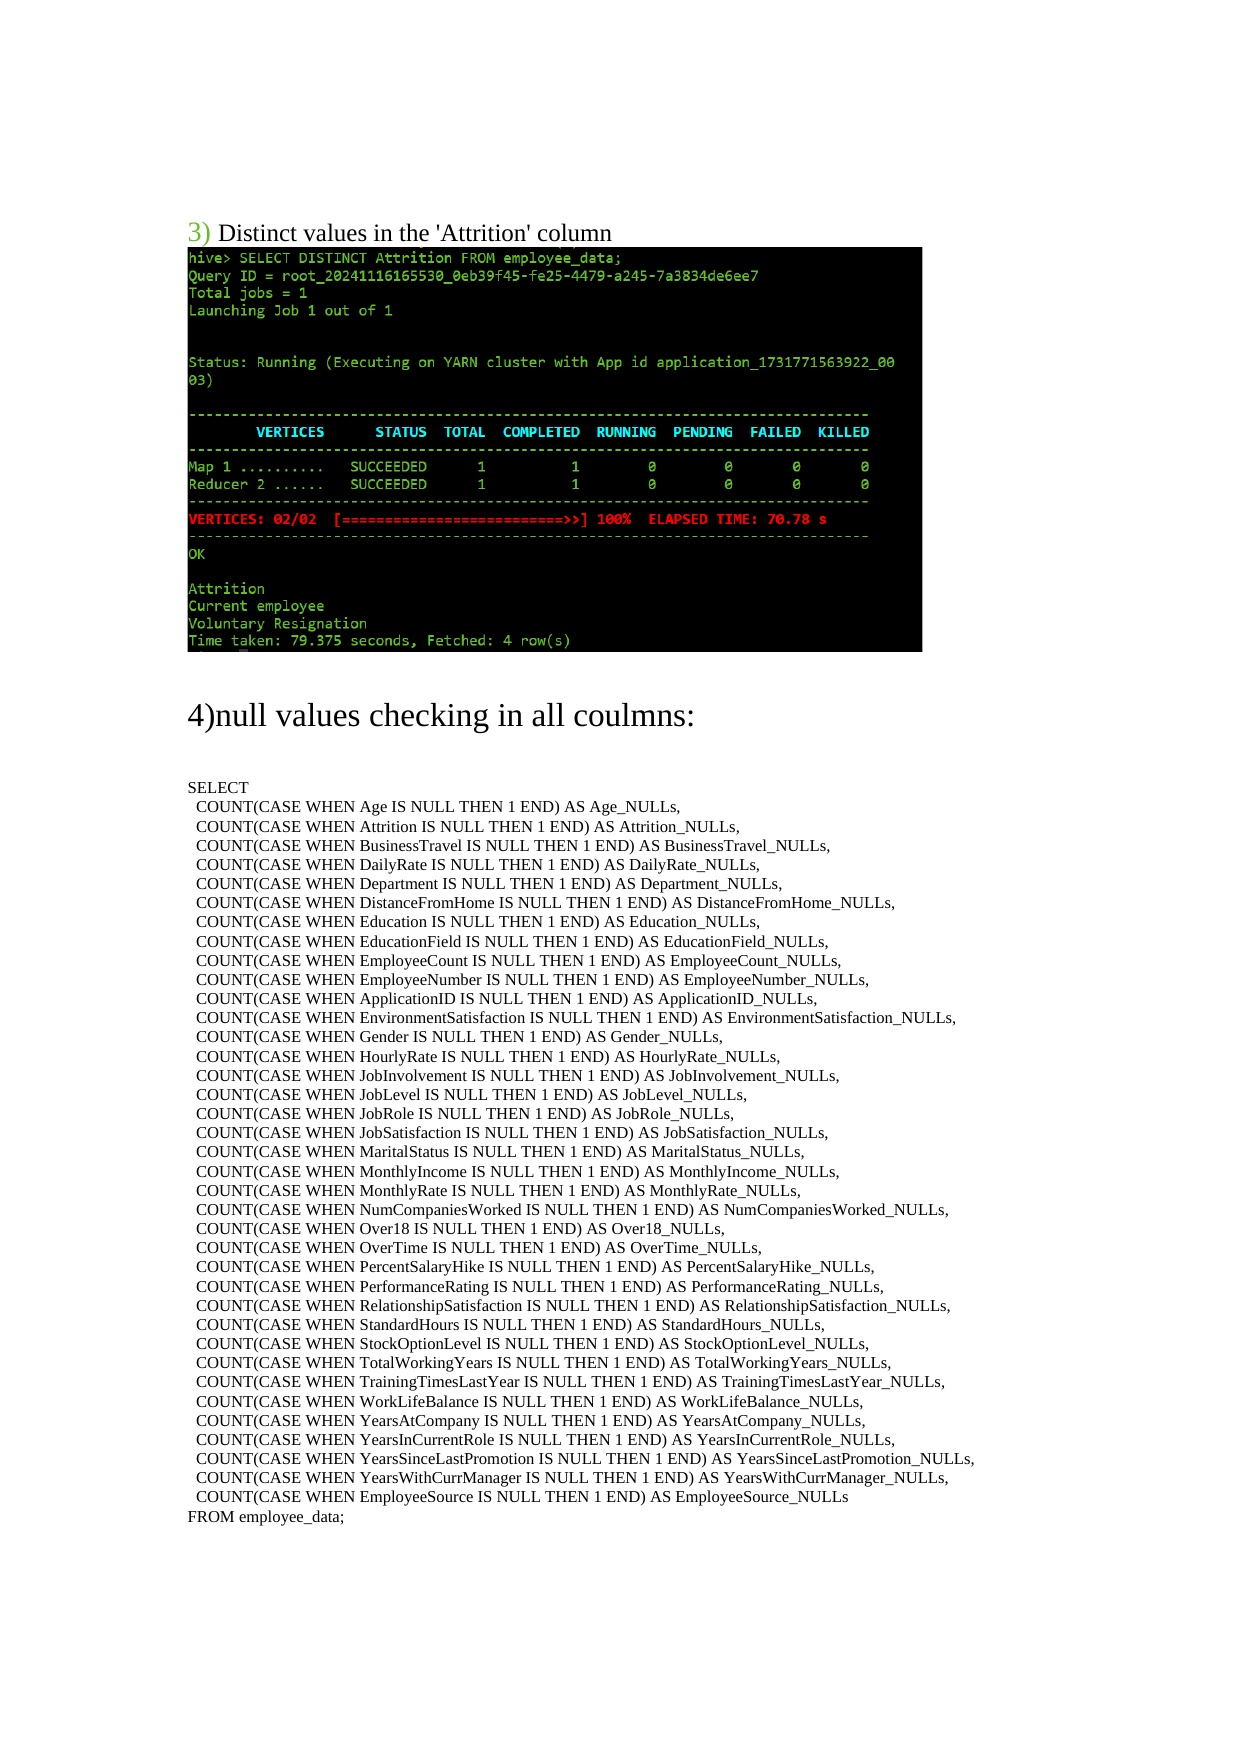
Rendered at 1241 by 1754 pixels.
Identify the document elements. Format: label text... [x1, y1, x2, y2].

text COUNT(CASE WHEN NumCompaniesWorked IS NULL THEN 1 END) AS NumCompaniesWorked_NULLs, [187, 1200, 1053, 1219]
text COUNT(CASE WHEN PerformanceRating IS NULL THEN 1 END) AS PerformanceRating_NULLs, [187, 1276, 1053, 1296]
text COUNT(CASE WHEN PercentSalaryHike IS NULL THEN 1 END) AS PercentSalaryHike_NULLs, [187, 1257, 1053, 1276]
text COUNT(CASE WHEN JobRole IS NULL THEN 1 END) AS JobRole_NULLs, [187, 1104, 1053, 1123]
text COUNT(CASE WHEN Attrition IS NULL THEN 1 END) AS Attrition_NULLs, [187, 816, 1053, 836]
text 4)null values checking in all coulmns: [187, 652, 1053, 759]
text COUNT(CASE WHEN EducationField IS NULL THEN 1 END) AS EducationField_NULLs, [187, 931, 1053, 951]
text COUNT(CASE WHEN HourlyRate IS NULL THEN 1 END) AS HourlyRate_NULLs, [187, 1046, 1053, 1066]
text COUNT(CASE WHEN Over18 IS NULL THEN 1 END) AS Over18_NULLs, [187, 1219, 1053, 1238]
text COUNT(CASE WHEN YearsSinceLastPromotion IS NULL THEN 1 END) AS YearsSinceLastPromotion_NULLs, [187, 1449, 1053, 1468]
text FROM employee_data; [187, 1506, 1053, 1526]
text COUNT(CASE WHEN WorkLifeBalance IS NULL THEN 1 END) AS WorkLifeBalance_NULLs, [187, 1391, 1053, 1411]
text COUNT(CASE WHEN EnvironmentSatisfaction IS NULL THEN 1 END) AS EnvironmentSatisfaction_NULLs, [187, 1008, 1053, 1027]
list Distinct values in the 'Attrition' column [187, 215, 1053, 247]
text COUNT(CASE WHEN StockOptionLevel IS NULL THEN 1 END) AS StockOptionLevel_NULLs, [187, 1334, 1053, 1353]
text COUNT(CASE WHEN StandardHours IS NULL THEN 1 END) AS StandardHours_NULLs, [187, 1315, 1053, 1334]
text COUNT(CASE WHEN YearsInCurrentRole IS NULL THEN 1 END) AS YearsInCurrentRole_NULLs, [187, 1430, 1053, 1449]
text SELECT [187, 778, 1053, 797]
text COUNT(CASE WHEN Department IS NULL THEN 1 END) AS Department_NULLs, [187, 874, 1053, 893]
text COUNT(CASE WHEN RelationshipSatisfaction IS NULL THEN 1 END) AS RelationshipSatisfaction_NULLs, [187, 1296, 1053, 1315]
text COUNT(CASE WHEN DailyRate IS NULL THEN 1 END) AS DailyRate_NULLs, [187, 855, 1053, 874]
text COUNT(CASE WHEN EmployeeCount IS NULL THEN 1 END) AS EmployeeCount_NULLs, [187, 951, 1053, 970]
text COUNT(CASE WHEN BusinessTravel IS NULL THEN 1 END) AS BusinessTravel_NULLs, [187, 836, 1053, 855]
text COUNT(CASE WHEN Age IS NULL THEN 1 END) AS Age_NULLs, [187, 797, 1053, 816]
text COUNT(CASE WHEN Education IS NULL THEN 1 END) AS Education_NULLs, [187, 912, 1053, 931]
picture [187, 247, 923, 652]
text COUNT(CASE WHEN MonthlyRate IS NULL THEN 1 END) AS MonthlyRate_NULLs, [187, 1181, 1053, 1200]
text COUNT(CASE WHEN JobLevel IS NULL THEN 1 END) AS JobLevel_NULLs, [187, 1085, 1053, 1104]
text COUNT(CASE WHEN DistanceFromHome IS NULL THEN 1 END) AS DistanceFromHome_NULLs, [187, 893, 1053, 912]
text COUNT(CASE WHEN ApplicationID IS NULL THEN 1 END) AS ApplicationID_NULLs, [187, 989, 1053, 1008]
text COUNT(CASE WHEN TrainingTimesLastYear IS NULL THEN 1 END) AS TrainingTimesLastYear_NULLs, [187, 1372, 1053, 1391]
text COUNT(CASE WHEN Gender IS NULL THEN 1 END) AS Gender_NULLs, [187, 1027, 1053, 1046]
text COUNT(CASE WHEN MonthlyIncome IS NULL THEN 1 END) AS MonthlyIncome_NULLs, [187, 1161, 1053, 1181]
text COUNT(CASE WHEN EmployeeNumber IS NULL THEN 1 END) AS EmployeeNumber_NULLs, [187, 970, 1053, 989]
text COUNT(CASE WHEN TotalWorkingYears IS NULL THEN 1 END) AS TotalWorkingYears_NULLs, [187, 1353, 1053, 1372]
text COUNT(CASE WHEN YearsAtCompany IS NULL THEN 1 END) AS YearsAtCompany_NULLs, [187, 1411, 1053, 1430]
text COUNT(CASE WHEN YearsWithCurrManager IS NULL THEN 1 END) AS YearsWithCurrManager_NULLs, [187, 1468, 1053, 1487]
text COUNT(CASE WHEN EmployeeSource IS NULL THEN 1 END) AS EmployeeSource_NULLs [187, 1487, 1053, 1506]
text COUNT(CASE WHEN JobSatisfaction IS NULL THEN 1 END) AS JobSatisfaction_NULLs, [187, 1123, 1053, 1142]
text COUNT(CASE WHEN JobInvolvement IS NULL THEN 1 END) AS JobInvolvement_NULLs, [187, 1066, 1053, 1085]
text COUNT(CASE WHEN OverTime IS NULL THEN 1 END) AS OverTime_NULLs, [187, 1238, 1053, 1257]
text COUNT(CASE WHEN MaritalStatus IS NULL THEN 1 END) AS MaritalStatus_NULLs, [187, 1142, 1053, 1161]
